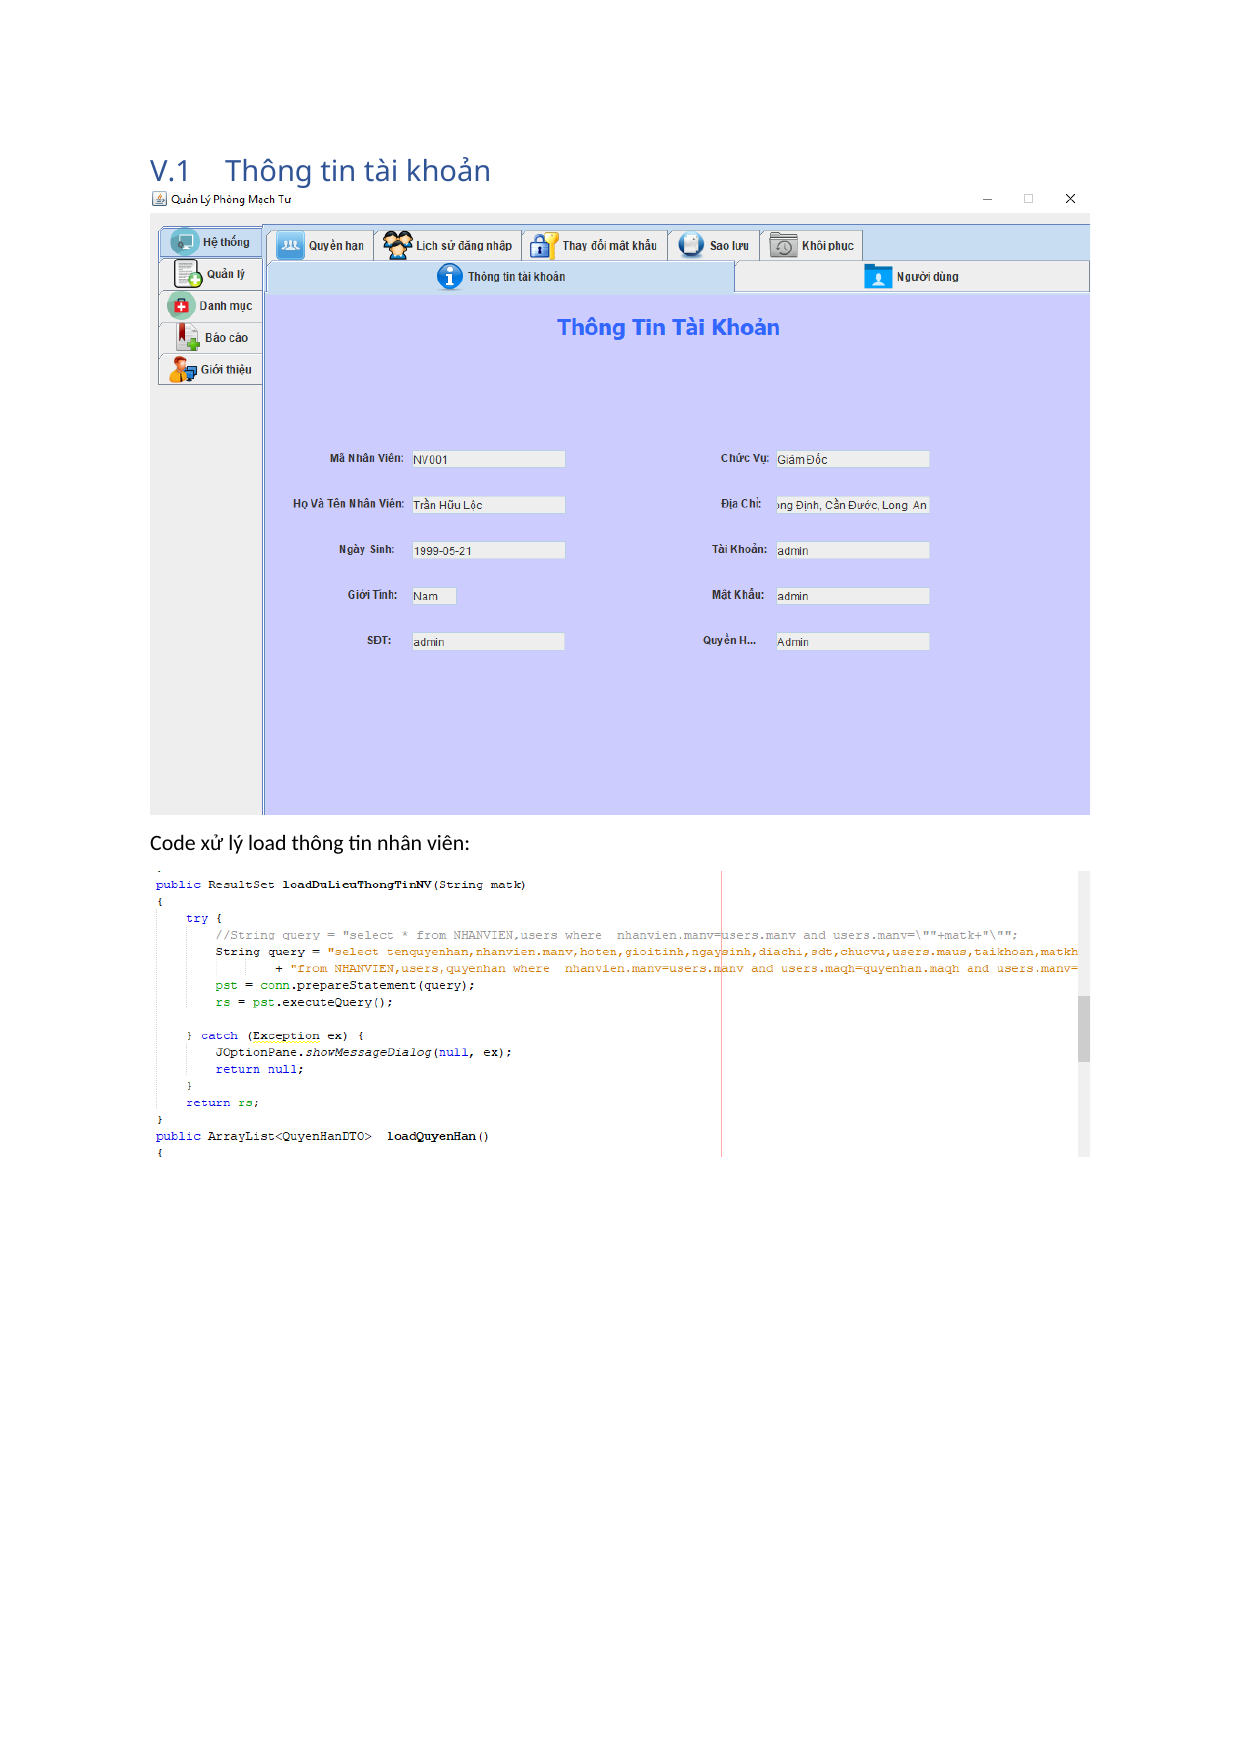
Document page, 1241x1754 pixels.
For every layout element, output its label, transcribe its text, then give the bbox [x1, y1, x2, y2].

picture [150, 871, 1091, 1157]
picture [150, 189, 1091, 815]
text Code xử lý load thông tin nhân viên: [150, 829, 1090, 856]
subtitle V.1 Thông tin tài khoản [150, 150, 1090, 189]
